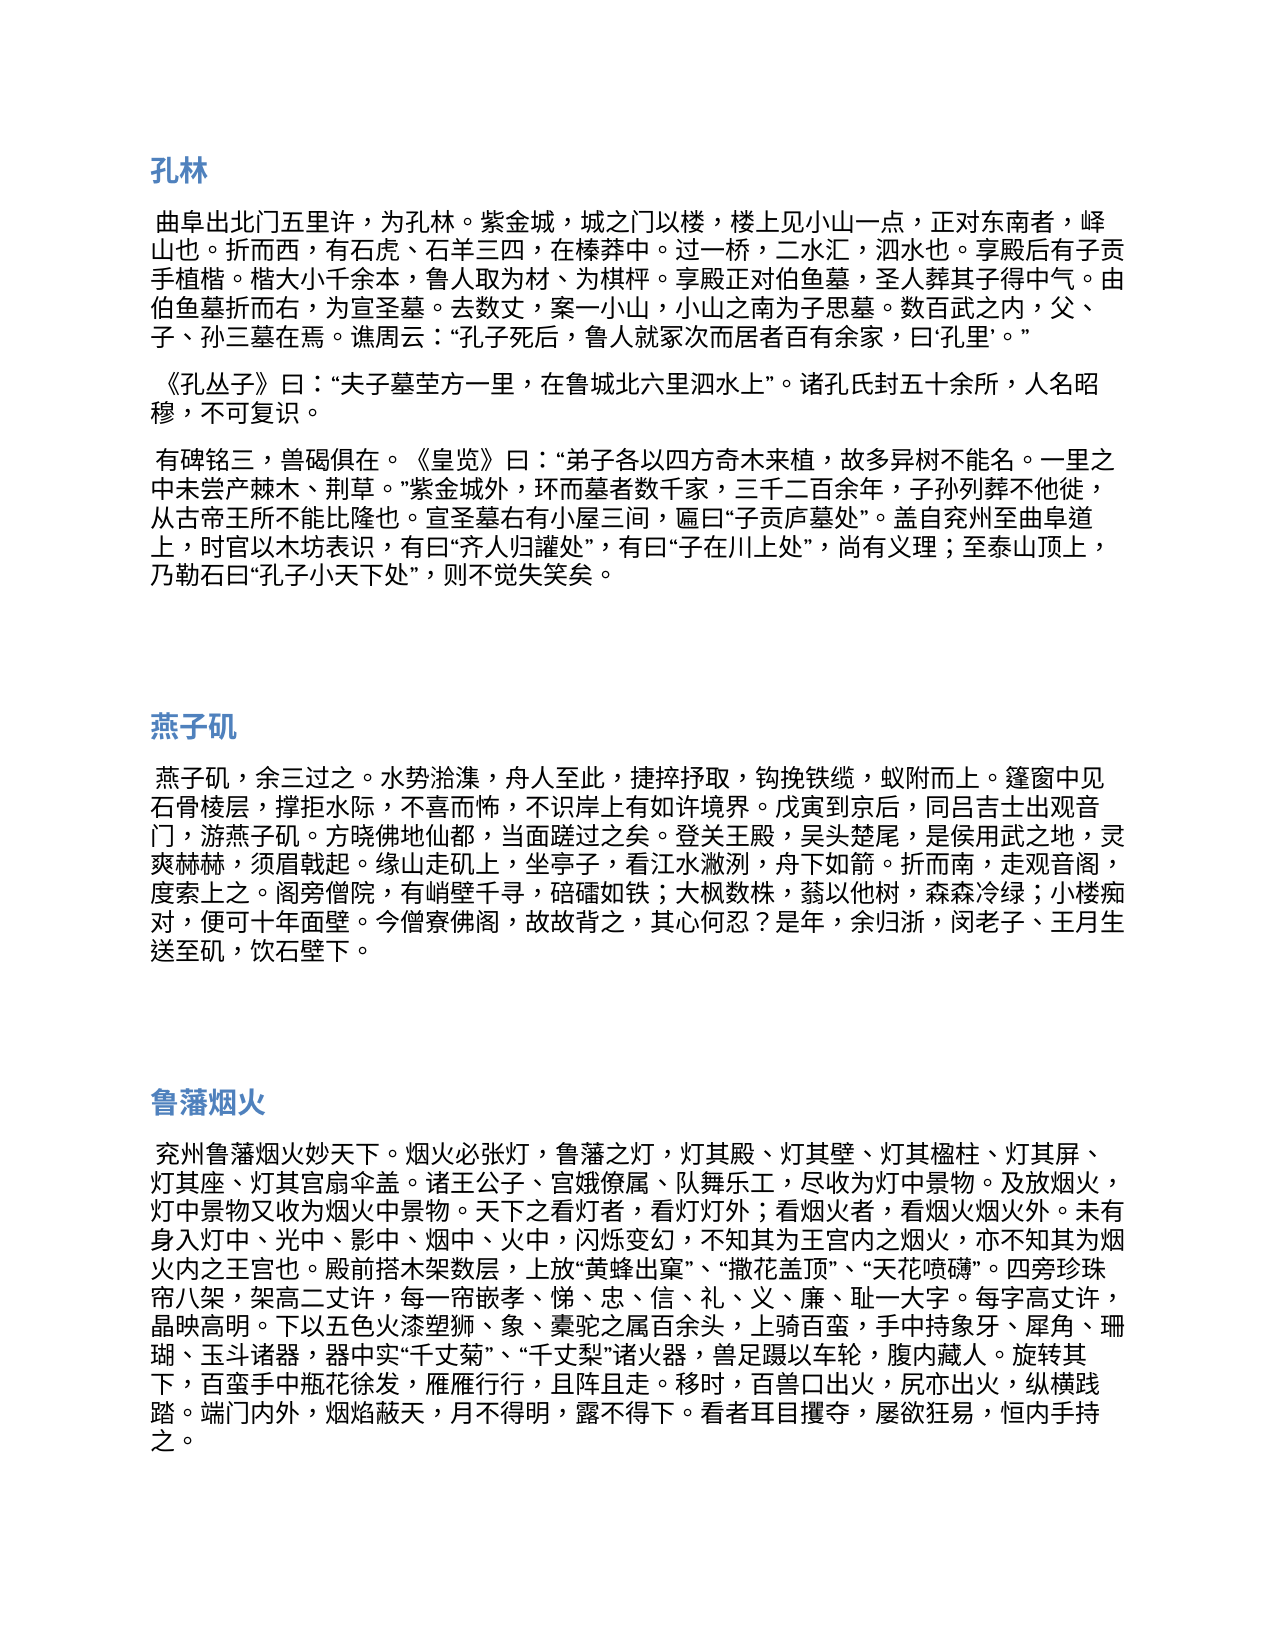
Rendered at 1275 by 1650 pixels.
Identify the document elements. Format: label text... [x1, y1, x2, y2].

text 《孔丛子》曰：“夫子墓茔方一里，在鲁城北六里泗水上”。诸孔氏封五十余所，人名昭穆，不可复识。 [150, 371, 1125, 428]
subtitle 燕子矶 [150, 707, 1125, 746]
text 有碑铭三，兽碣俱在。《皇览》曰：“弟子各以四方奇木来植，故多异树不能名。一里之中未尝产棘木、荆草。”紫金城外，环而墓者数千家，三千二百余年，子孙列葬不他徙，从古帝王所不能比隆也。宣圣墓右有小屋三间，匾曰“子贡庐墓处”。盖自兖州至曲阜道上，时官以木坊表识，有曰“齐人归讙处”，有曰“子在川上处”，尚有义理；至泰山顶上，乃勒石曰“孔子小天下处”，则不觉失笑矣。 [150, 447, 1125, 591]
text 燕子矶，余三过之。水势湁潗，舟人至此，捷捽抒取，钩挽铁缆，蚁附而上。篷窗中见石骨棱层，撑拒水际，不喜而怖，不识岸上有如许境界。戊寅到京后，同吕吉士出观音门，游燕子矶。方晓佛地仙都，当面蹉过之矣。登关王殿，吴头楚尾，是侯用武之地，灵爽赫赫，须眉戟起。缘山走矶上，坐亭子，看江水潎洌，舟下如箭。折而南，走观音阁，度索上之。阁旁僧院，有峭壁千寻，碚礌如铁；大枫数株，蓊以他树，森森冷绿；小楼痴对，便可十年面壁。今僧寮佛阁，故故背之，其心何忍？是年，余归浙，闵老子、王月生送至矶，饮石壁下。 [150, 765, 1125, 966]
subtitle 鲁藩烟火 [150, 1082, 1125, 1122]
text 曲阜出北门五里许，为孔林。紫金城，城之门以楼，楼上见小山一点，正对东南者，峄山也。折而西，有石虎、石羊三四，在榛莽中。过一桥，二水汇，泗水也。享殿后有子贡手植楷。楷大小千余本，鲁人取为材、为棋枰。享殿正对伯鱼墓，圣人葬其子得中气。由伯鱼墓折而右，为宣圣墓。去数丈，案一小山，小山之南为子思墓。数百武之内，父、子、孙三墓在焉。谯周云：“孔子死后，鲁人就冢次而居者百有余家，曰‘孔里’。” [150, 208, 1125, 352]
text 兖州鲁藩烟火妙天下。烟火必张灯，鲁藩之灯，灯其殿、灯其壁、灯其楹柱、灯其屏、灯其座、灯其宫扇伞盖。诸王公子、宫娥僚属、队舞乐工，尽收为灯中景物。及放烟火，灯中景物又收为烟火中景物。天下之看灯者，看灯灯外；看烟火者，看烟火烟火外。未有身入灯中、光中、影中、烟中、火中，闪烁变幻，不知其为王宫内之烟火，亦不知其为烟火内之王宫也。殿前搭木架数层，上放“黄蜂出窠”、“撒花盖顶”、“天花喷礴”。四旁珍珠帘八架，架高二丈许，每一帘嵌孝、悌、忠、信、礼、义、廉、耻一大字。每字高丈许，晶映高明。下以五色火漆塑狮、象、橐驼之属百余头，上骑百蛮，手中持象牙、犀角、珊瑚、玉斗诸器，器中实“千丈菊”、“千丈梨”诸火器，兽足蹑以车轮，腹内藏人。旋转其下，百蛮手中瓶花徐发，雁雁行行，且阵且走。移时，百兽口出火，尻亦出火，纵横践踏。端门内外，烟焰蔽天，月不得明，露不得下。看者耳目攫夺，屡欲狂易，恒内手持之。 [150, 1141, 1125, 1457]
subtitle 孔林 [150, 150, 1125, 190]
